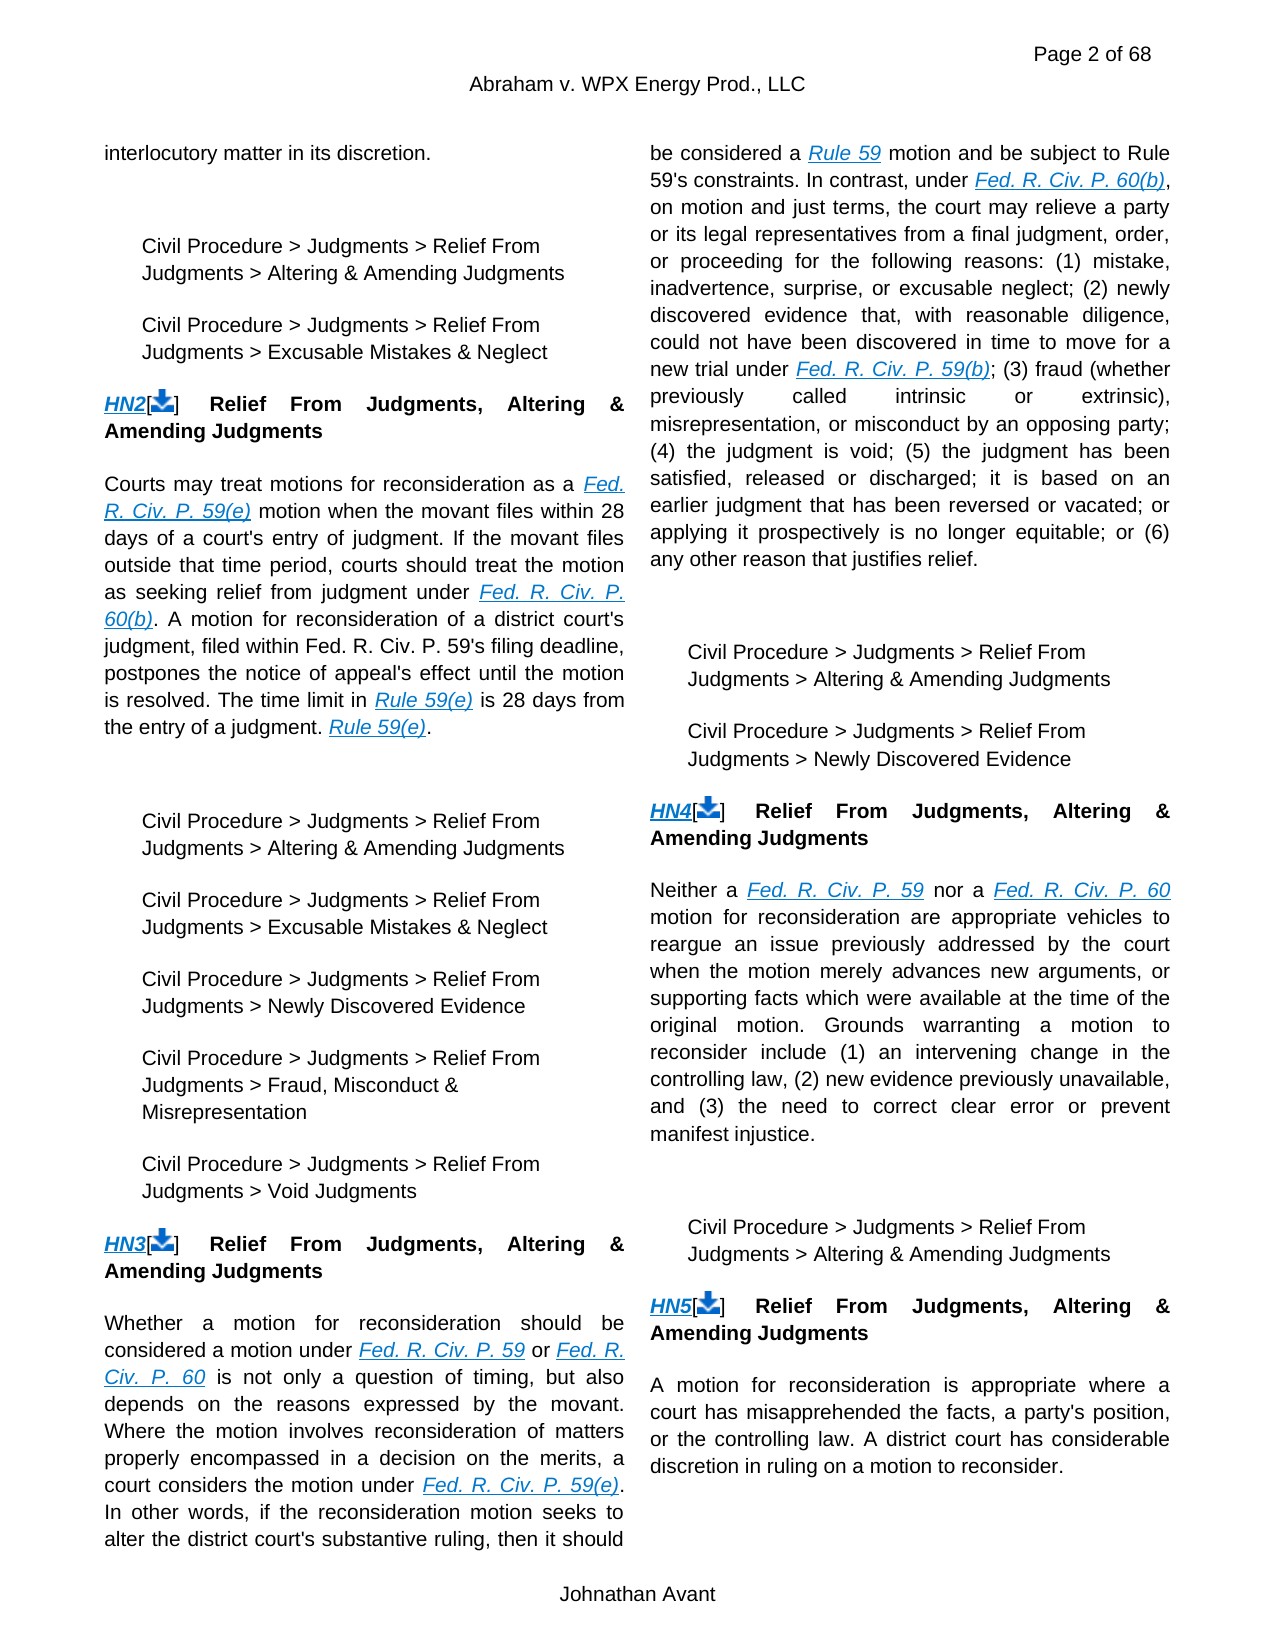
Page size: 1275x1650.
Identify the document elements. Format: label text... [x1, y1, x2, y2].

picture [151, 389, 174, 412]
picture [697, 1291, 720, 1314]
text Whether a motion for reconsideration should be considered a motion under Fed. R. Civ. P. 59 or Fed. R. Civ. P. 60 is not only a question of timing, but also depends on the reasons expressed by the movant. Where the motion involves reconsideration of matters properly encompassed in a decision on the merits, a court considers the motion under Fed. R. Civ. P. 59(e). In other words, if the reconsideration motion seeks to alter the district court's substantive ruling, then it should be considered a Rule 59 motion and be subject to Rule 59's constraints. In contrast, under Fed. R. Civ. P. 60(b), on motion and just terms, the court may relieve a party or its legal representatives from a final judgment, order, or proceeding for the following reasons: (1) mistake, inadvertence, surprise, or excusable neglect; (2) newly discovered evidence that, with reasonable diligence, could not have been discovered in time to move for a new trial under Fed. R. Civ. P. 59(b); (3) fraud (whether previously called intrinsic or extrinsic), misrepresentation, or misconduct by an opposing party; (4) the judgment is void; (5) the judgment has been satisfied, released or discharged; it is based on an earlier judgment that has been reversed or vacated; or applying it prospectively is no longer equitable; or (6) any other reason that justifies relief. [650, 137, 1171, 571]
text Civil Procedure > Judgments > Relief From Judgments > Fraud, Misconduct & Misrepresentation [142, 1043, 625, 1124]
text Civil Procedure > Judgments > Relief From Judgments > Excusable Mistakes & Neglect [142, 310, 625, 364]
picture [697, 796, 720, 818]
text Civil Procedure > Judgments > Relief From Judgments > Excusable Mistakes & Neglect [142, 884, 625, 939]
text HN2[] Relief From Judgments, Altering & Amending Judgments [104, 389, 625, 443]
text Civil Procedure > Judgments > Relief From Judgments > Newly Discovered Evidence [687, 716, 1171, 770]
text Civil Procedure > Judgments > Relief From Judgments > Altering & Amending Judgments [687, 1212, 1171, 1266]
text HN3[] Relief From Judgments, Altering & Amending Judgments [104, 1228, 625, 1282]
picture [151, 1228, 174, 1251]
text HN4[] Relief From Judgments, Altering & Amending Judgments [650, 795, 1171, 849]
text Civil Procedure > Judgments > Relief From Judgments > Void Judgments [142, 1149, 625, 1203]
text Whether a motion for reconsideration should be considered a motion under Fed. R. Civ. P. 59 or Fed. R. Civ. P. 60 is not only a question of timing, but also depends on the reasons expressed by the movant. Where the motion involves reconsideration of matters properly encompassed in a decision on the merits, a court considers the motion under Fed. R. Civ. P. 59(e). In other words, if the reconsideration motion seeks to alter the district court's substantive ruling, then it should be considered a Rule 59 motion and be subject to Rule 59's constraints. In contrast, under Fed. R. Civ. P. 60(b), on motion and just terms, the court may relieve a party or its legal representatives from a final judgment, order, or proceeding for the following reasons: (1) mistake, inadvertence, surprise, or excusable neglect; (2) newly discovered evidence that, with reasonable diligence, could not have been discovered in time to move for a new trial under Fed. R. Civ. P. 59(b); (3) fraud (whether previously called intrinsic or extrinsic), misrepresentation, or misconduct by an opposing party; (4) the judgment is void; (5) the judgment has been satisfied, released or discharged; it is based on an earlier judgment that has been reversed or vacated; or applying it prospectively is no longer equitable; or (6) any other reason that justifies relief. [104, 1307, 625, 1551]
text Neither a Fed. R. Civ. P. 59 nor a Fed. R. Civ. P. 60 motion for reconsideration are appropriate vehicles to reargue an issue previously addressed by the court when the motion merely advances new arguments, or supporting facts which were available at the time of the original motion. Grounds warranting a motion to reconsider include (1) an intervening change in the controlling law, (2) new evidence previously unavailable, and (3) the need to correct clear error or prevent manifest injustice. [650, 874, 1171, 1145]
text Civil Procedure > Judgments > Relief From Judgments > Newly Discovered Evidence [142, 964, 625, 1018]
text A motion for reconsideration is appropriate where a court has misapprehended the facts, a party's position, or the controlling law. A district court has considerable discretion in ruling on a motion to reconsider. [650, 1370, 1171, 1478]
text Civil Procedure > Judgments > Relief From Judgments > Altering & Amending Judgments [142, 805, 625, 859]
text Civil Procedure > Judgments > Relief From Judgments > Altering & Amending Judgments [687, 637, 1171, 691]
text Civil Procedure > Judgments > Relief From Judgments > Altering & Amending Judgments [142, 231, 625, 285]
text Courts may treat motions for reconsideration as a Fed. R. Civ. P. 59(e) motion when the movant files within 28 days of a court's entry of judgment. If the movant files outside that time period, courts should treat the motion as seeking relief from judgment under Fed. R. Civ. P. 60(b). A motion for reconsideration of a district court's judgment, filed within Fed. R. Civ. P. 59's filing deadline, postpones the notice of appeal's effect until the motion is resolved. The time limit in Rule 59(e) is 28 days from the entry of a judgment. Rule 59(e). [104, 468, 625, 739]
text HN5[] Relief From Judgments, Altering & Amending Judgments [650, 1291, 1171, 1345]
